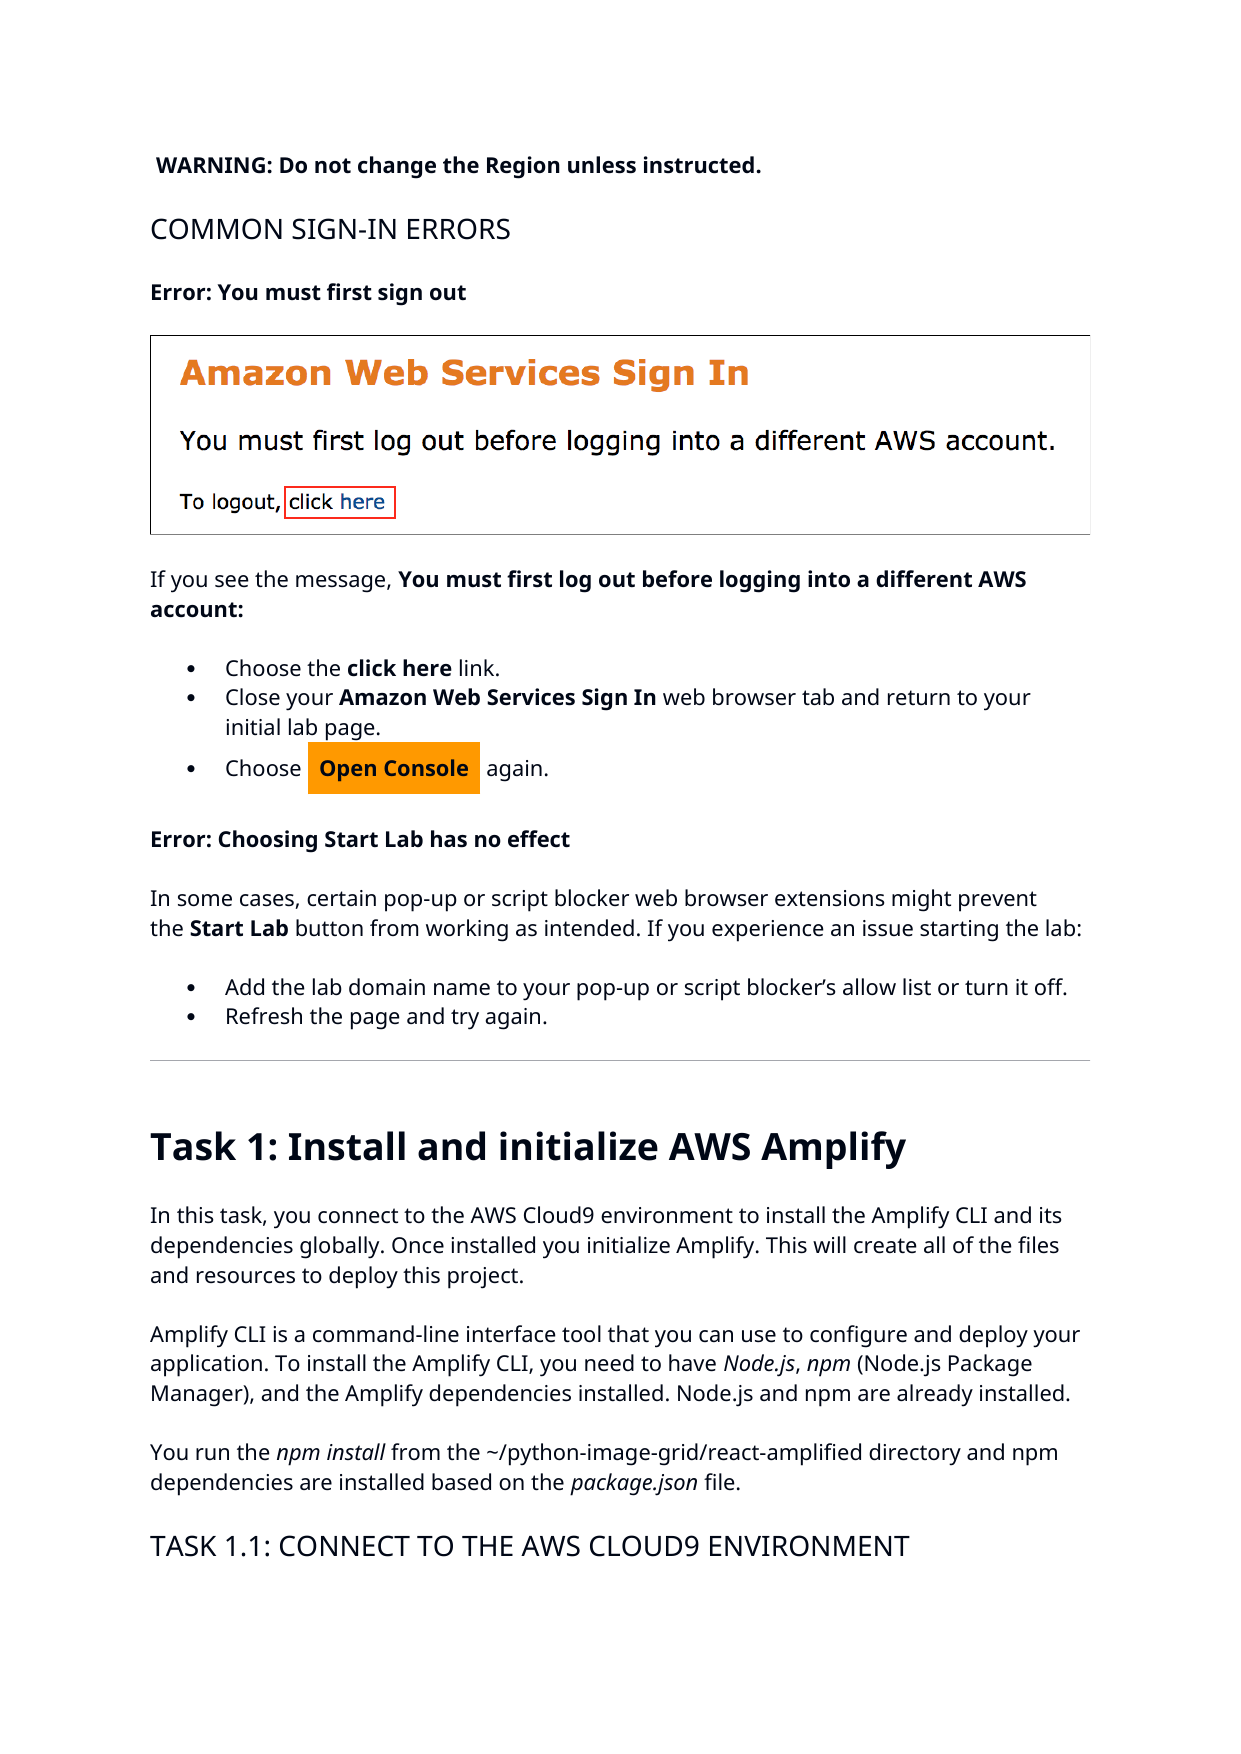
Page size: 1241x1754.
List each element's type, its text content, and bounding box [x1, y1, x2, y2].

list Refresh the page and try again. [187, 1001, 1090, 1031]
text If you see the message, You must first log out before logging into a different AWS account: [150, 564, 1090, 623]
text Amplify CLI is a command-line interface tool that you can use to configure and deploy your application. To install the Amplify CLI, you need to have Node.js, npm (Node.js Package Manager), and the Amplify dependencies installed. Node.js and npm are already installed. [150, 1319, 1090, 1408]
text Task 1: Install and initialize AWS Amplify [150, 1120, 1090, 1171]
list Choose Open Console again. [187, 742, 308, 794]
list Choose Open Console again. [480, 742, 1090, 794]
text Error: Choosing Start Lab has no effect [150, 824, 1090, 853]
text In some cases, certain pop-up or script blocker web browser extensions might prevent the Start Lab button from working as intended. If you experience an issue starting the lab: [150, 883, 1090, 942]
list Choose the click here link. [187, 652, 1090, 682]
text Error: You must first sign out [150, 276, 1090, 306]
list Add the lab domain name to your pop-up or script blocker’s allow list or turn it off. [187, 971, 1090, 1001]
text WARNING: Do not change the Region unless instructed. [150, 150, 1090, 180]
text COMMON SIGN-IN ERRORS [150, 209, 1090, 247]
text In this task, you connect to the AWS Cloud9 environment to install the Amplify CLI and its dependencies globally. Once installed you initialize Amplify. This will create all of the files and resources to deploy this project. [150, 1200, 1090, 1289]
list Close your Amazon Web Services Sign In web browser tab and return to your initial lab page. [187, 682, 1090, 742]
text TASK 1.1: CONNECT TO THE AWS CLOUD9 ENVIRONMENT [150, 1526, 1090, 1564]
text You run the npm install from the ~/python-image-grid/react-amplified directory and npm dependencies are installed based on the package.json file. [150, 1437, 1090, 1497]
picture [150, 335, 1091, 535]
